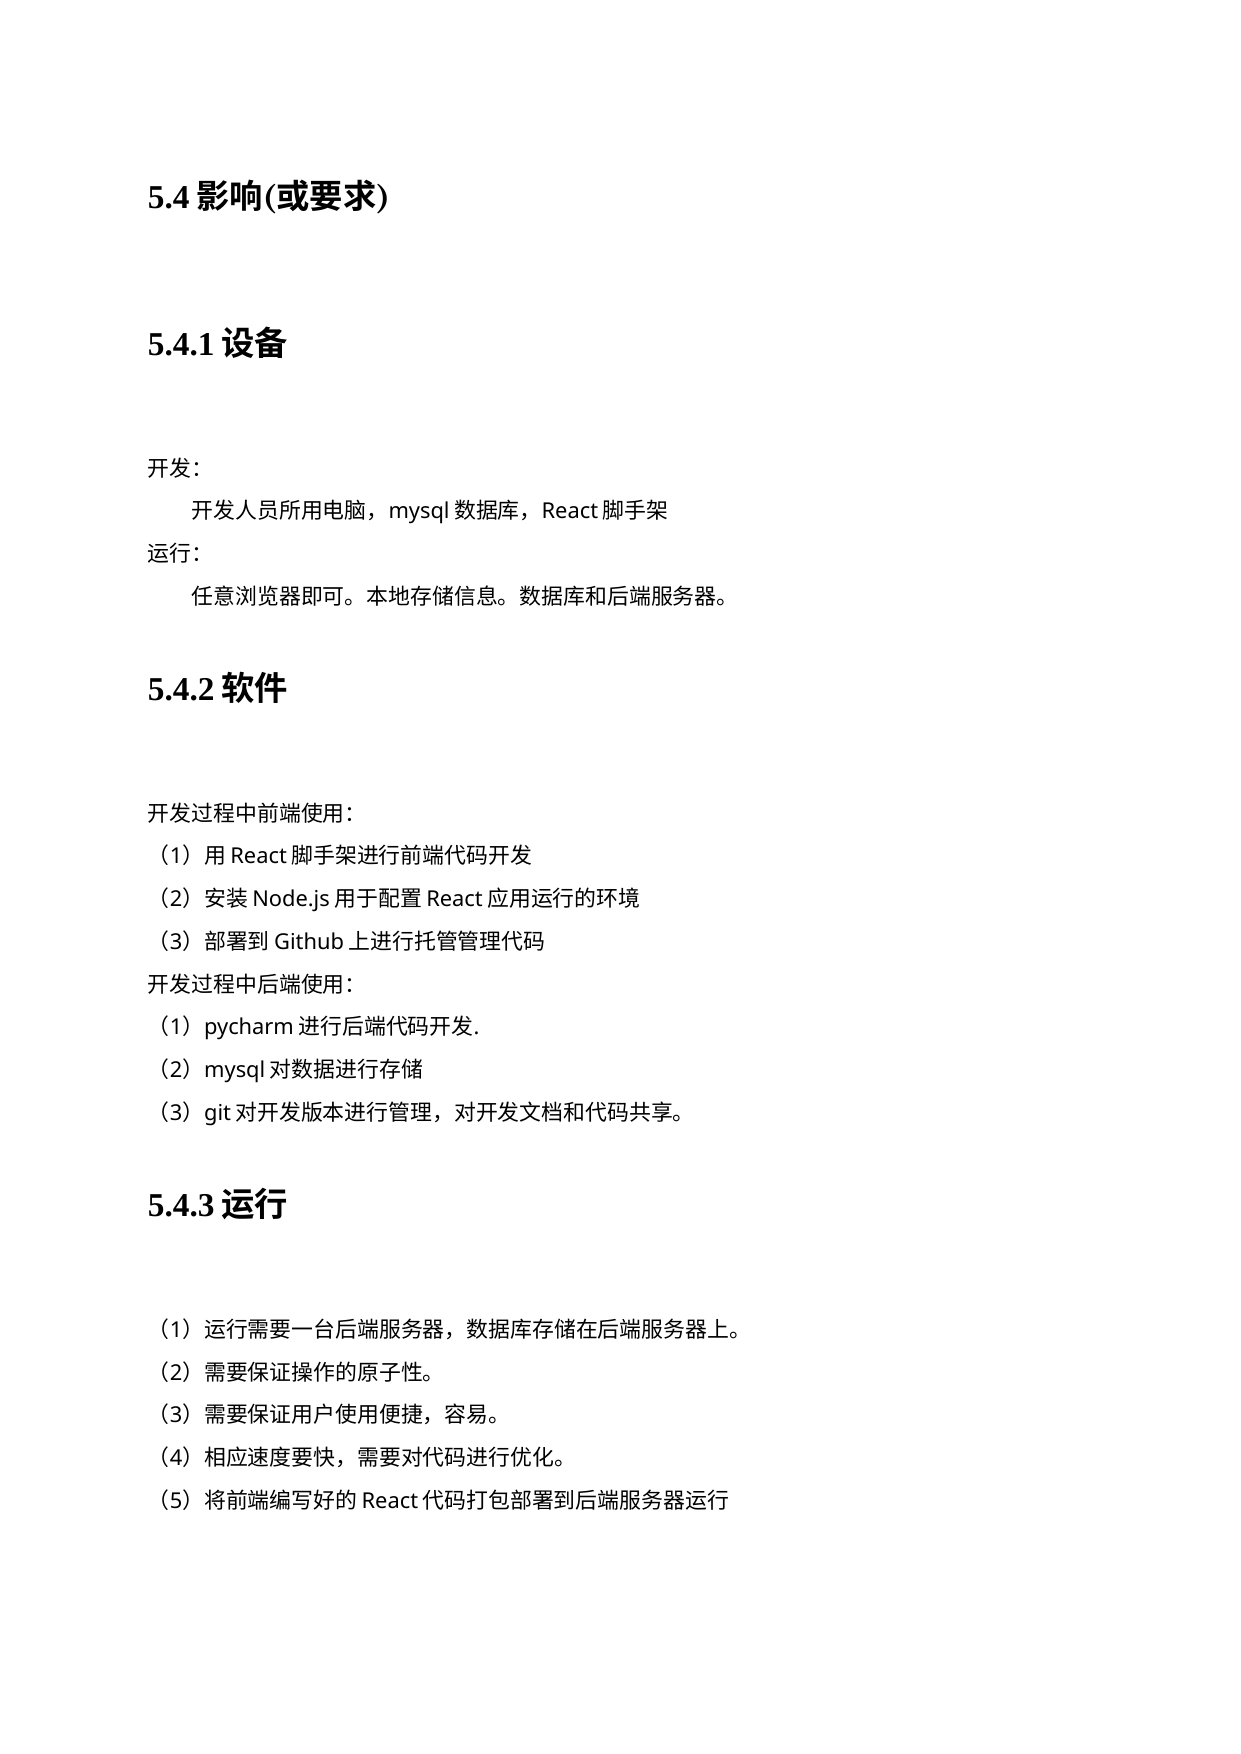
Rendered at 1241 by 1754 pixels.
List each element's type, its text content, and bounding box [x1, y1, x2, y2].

text 开发人员所用电脑，mysql数据库，React脚手架 [148, 488, 1093, 531]
text （4）相应速度要快，需要对代码进行优化。 [148, 1434, 1093, 1477]
text 任意浏览器即可。本地存储信息。数据库和后端服务器。 [148, 573, 1093, 616]
text （3）git对开发版本进行管理，对开发文档和代码共享。 [148, 1089, 1093, 1132]
text （2）安装Node.js用于配置React应用运行的环境 [148, 876, 1093, 918]
text （3）需要保证用户使用便捷，容易。 [148, 1392, 1093, 1434]
subtitle 5.4影响(或要求) [148, 151, 1093, 236]
subtitle 5.4.1设备 [148, 298, 1093, 383]
text （2）需要保证操作的原子性。 [148, 1349, 1093, 1392]
text 开发过程中前端使用： [148, 790, 1093, 833]
text 运行： [148, 531, 1093, 573]
text 开发： [148, 445, 1093, 488]
text （5）将前端编写好的React代码打包部署到后端服务器运行 [148, 1477, 1093, 1520]
text （1）运行需要一台后端服务器，数据库存储在后端服务器上。 [148, 1306, 1093, 1349]
subtitle 5.4.3运行 [148, 1159, 1093, 1244]
text 开发过程中后端使用： [148, 961, 1093, 1004]
text （2）mysql对数据进行存储 [148, 1047, 1093, 1089]
text （1）用React脚手架进行前端代码开发 [148, 833, 1093, 876]
text （1）pycharm进行后端代码开发. [148, 1004, 1093, 1047]
subtitle 5.4.2软件 [148, 643, 1093, 729]
text （3）部署到Github上进行托管管理代码 [148, 918, 1093, 961]
